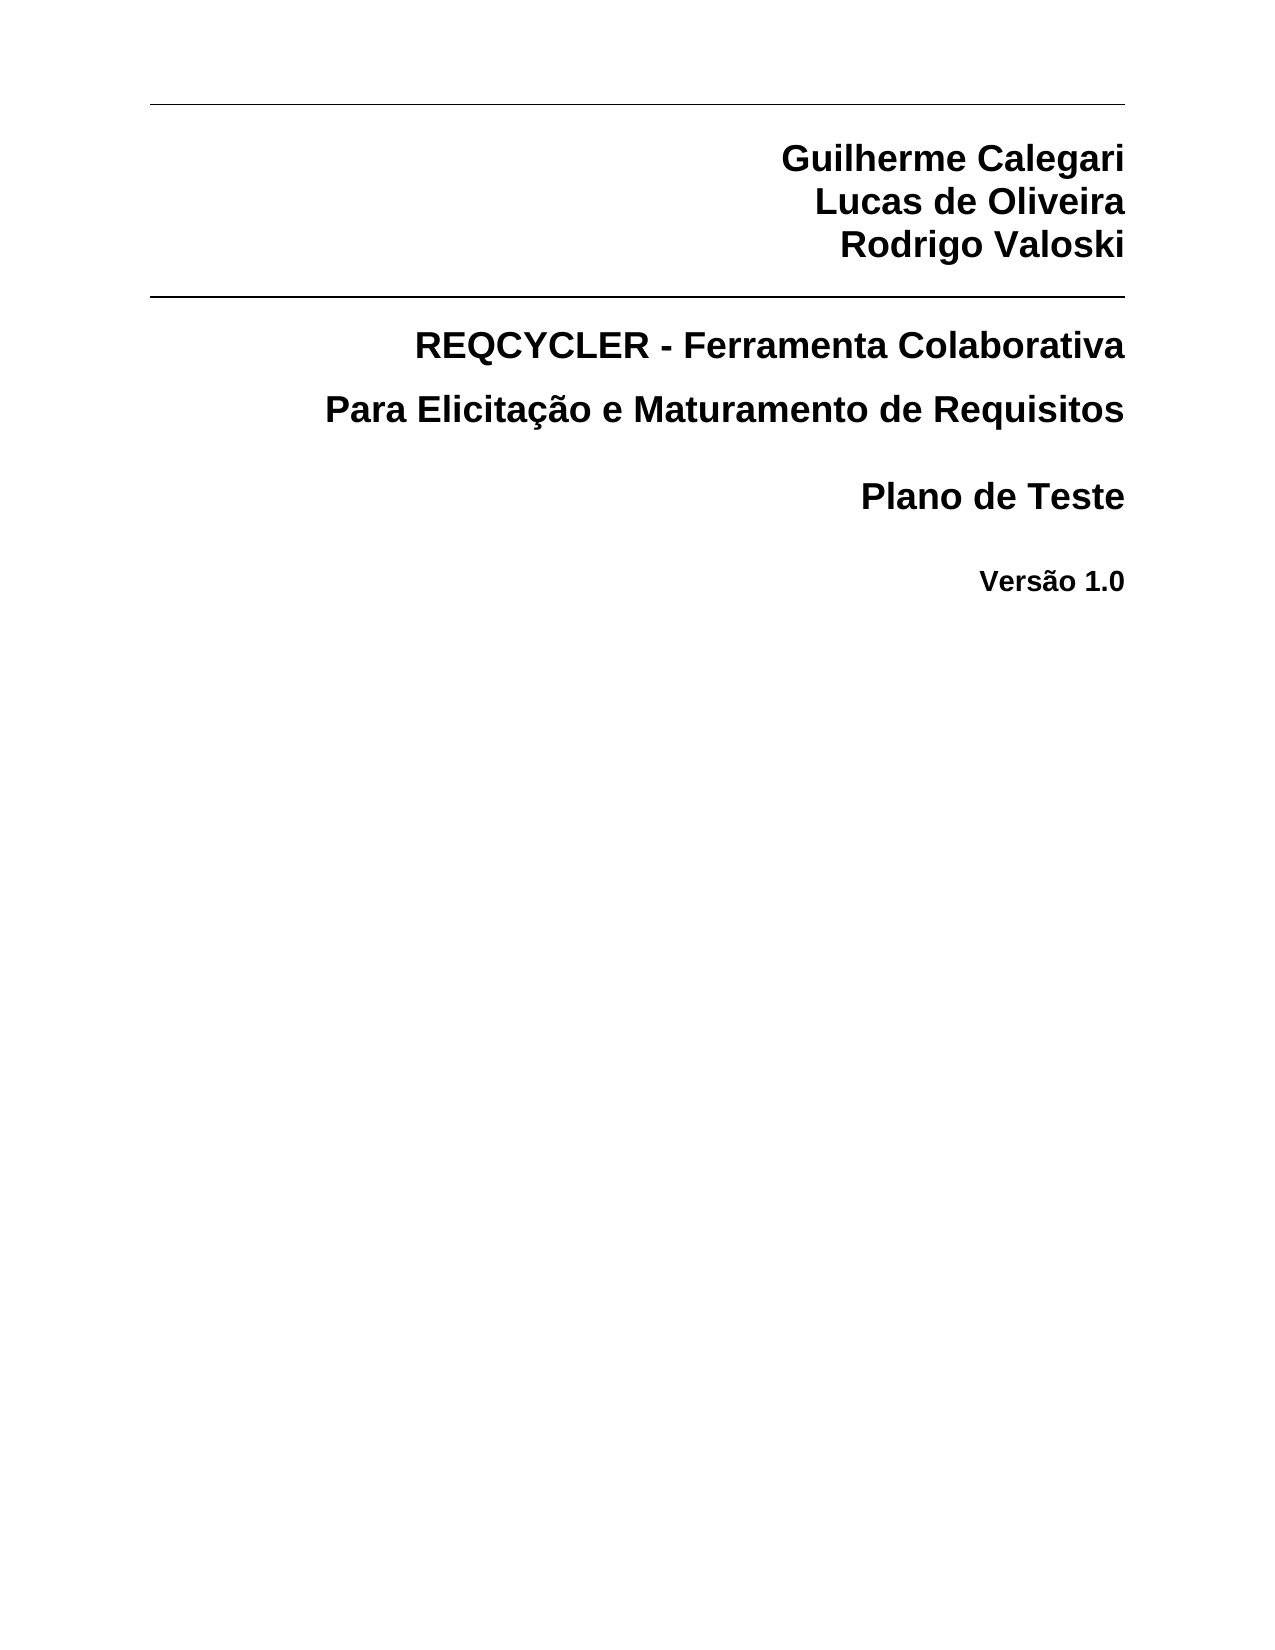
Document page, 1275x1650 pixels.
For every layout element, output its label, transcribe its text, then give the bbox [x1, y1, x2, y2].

subtitle REQCYCLER - Ferramenta Colaborativa [150, 323, 1125, 366]
title Plano de Teste [150, 474, 1125, 517]
title Versão 1.0 [150, 563, 1125, 597]
title Para Elicitação e Maturamento de Requisitos [150, 388, 1125, 431]
